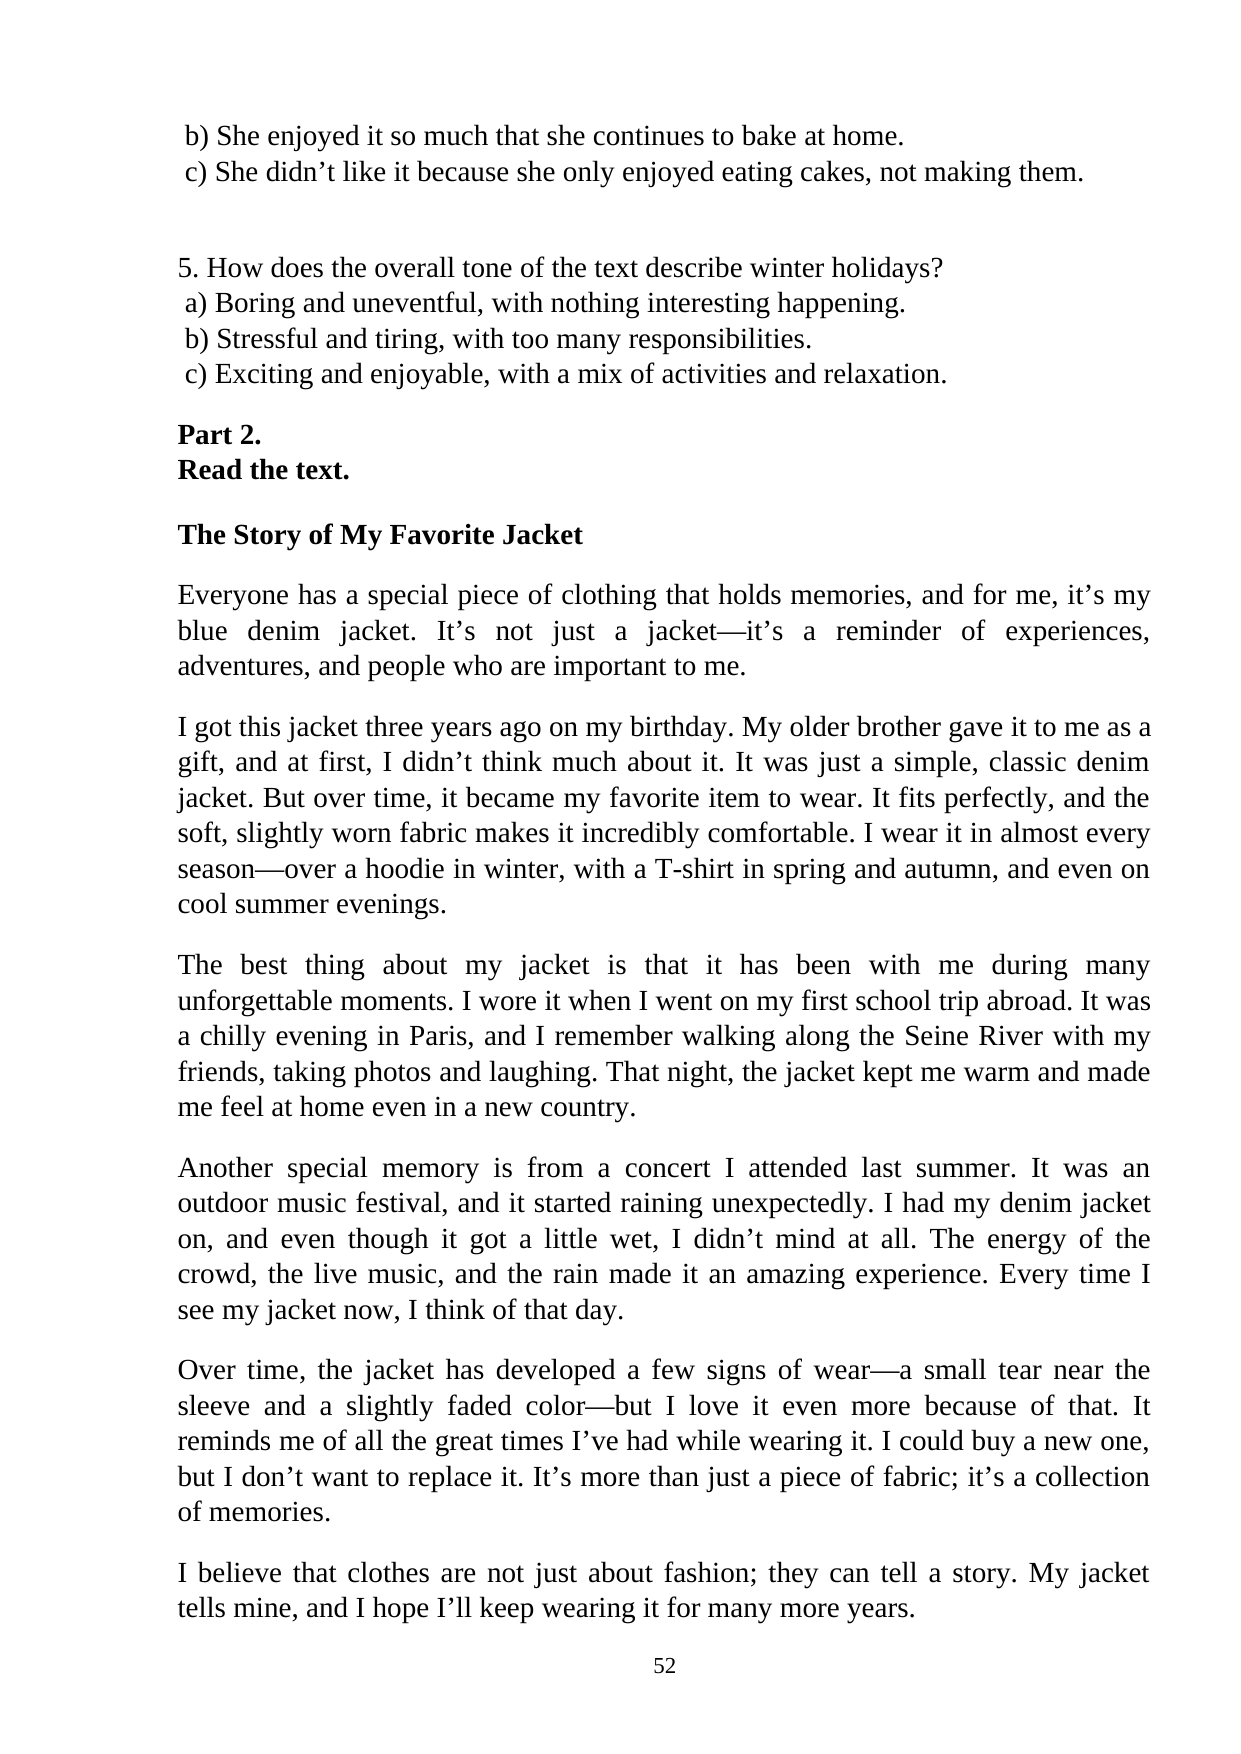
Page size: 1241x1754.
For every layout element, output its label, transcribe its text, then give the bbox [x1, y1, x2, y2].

text 5. How does the overall tone of the text describe winter holidays? a) Boring and uneventful, with nothing interesting happening. b) Stressful and tiring, with too many responsibilities. c) Exciting and enjoyable, with a mix of activities and relaxation. [177, 214, 1152, 390]
text Everyone has a special piece of clothing that holds memories, and for me, it’s my blue denim jacket. It’s not just a jacket—it’s a reminder of experiences, adventures, and people who are important to me. [177, 577, 1152, 682]
subtitle The Story of My Favorite Jacket [177, 517, 1152, 551]
text Over time, the jacket has developed a few signs of wear—a small tear near the sleeve and a slightly faded color—but I love it even more because of that. It reminds me of all the great times I’ve had while wearing it. I could buy a new one, but I don’t want to replace it. It’s more than just a piece of fabric; it’s a collection of memories. [177, 1352, 1152, 1528]
text Another special memory is from a concert I attended last summer. It was an outdoor music festival, and it started raining unexpectedly. I had my denim jacket on, and even though it got a little wet, I didn’t mind at all. The energy of the crowd, the live music, and the rain made it an amazing experience. Every time I see my jacket now, I think of that day. [177, 1150, 1152, 1325]
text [177, 118, 1152, 187]
text The best thing about my jacket is that it has been with me during many unforgettable moments. I wore it when I went on my first school trip abroad. It was a chilly evening in Paris, and I remember walking along the Seine River with my friends, taking photos and laughing. That night, the jacket kept me warm and made me feel at home even in a new country. [177, 947, 1152, 1123]
text Read the text. [177, 452, 1152, 486]
text I believe that clothes are not just about fashion; they can tell a story. My jacket tells mine, and I hope I’ll keep wearing it for many more years. [177, 1555, 1152, 1624]
text Part 2. [177, 417, 1152, 450]
text I got this jacket three years ago on my birthday. My older brother gave it to me as a gift, and at first, I didn’t think much about it. It was just a simple, classic denim jacket. But over time, it became my favorite item to wear. It fits perfectly, and the soft, slightly worn fabric makes it incredibly comfortable. I wear it in almost every season—over a hoodie in winter, with a T-shirt in spring and autumn, and even on cool summer evenings. [177, 709, 1152, 920]
